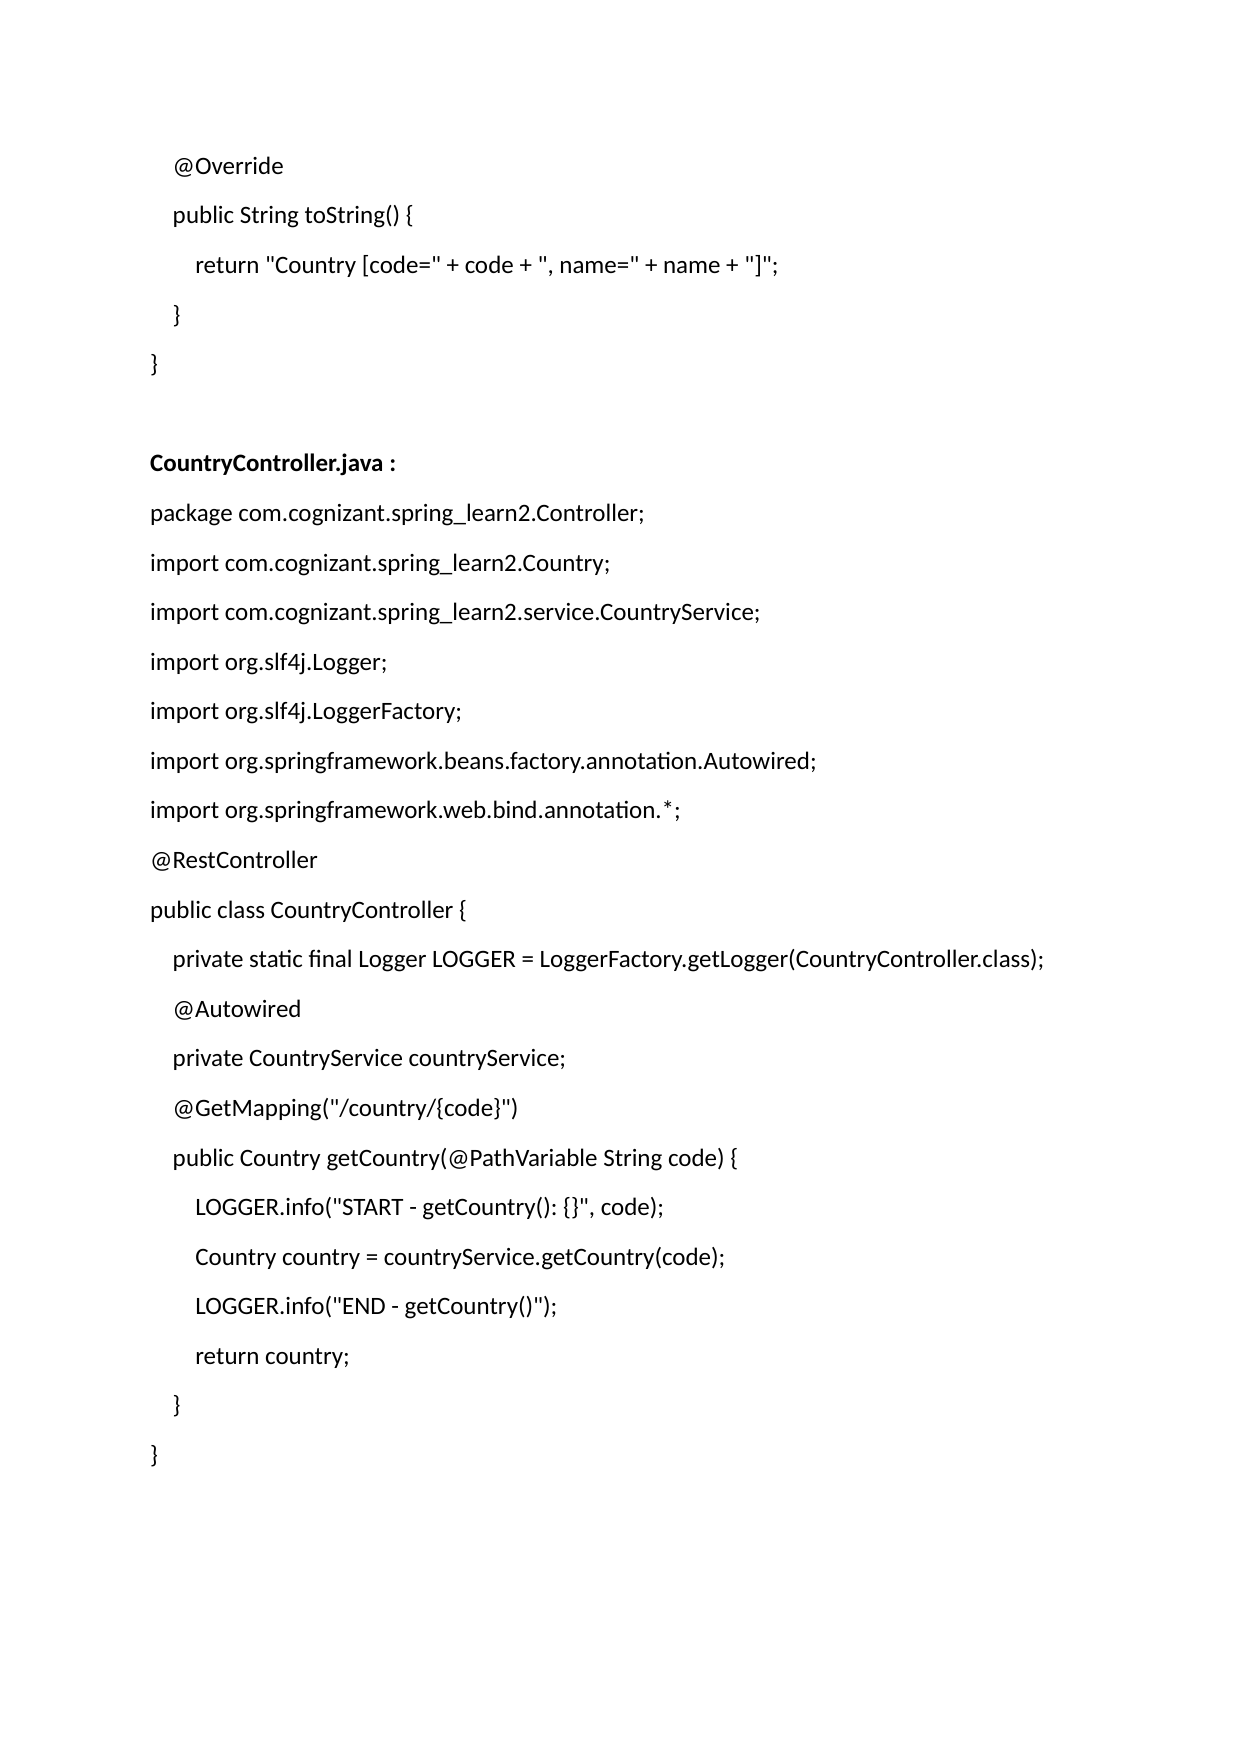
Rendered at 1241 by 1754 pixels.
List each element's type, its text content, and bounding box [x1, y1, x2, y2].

text private CountryService countryService; [150, 1042, 1090, 1073]
text Country country = countryService.getCountry(code); [150, 1241, 1090, 1271]
text private static final Logger LOGGER = LoggerFactory.getLogger(CountryController.class); [150, 943, 1090, 974]
text LOGGER.info("START - getCountry(): {}", code); [150, 1191, 1090, 1222]
text import com.cognizant.spring_learn2.Country; [150, 547, 1090, 577]
text import org.slf4j.Logger; [150, 646, 1090, 676]
text import org.springframework.beans.factory.annotation.Autowired; [150, 745, 1090, 776]
text import com.cognizant.spring_learn2.service.CountryService; [150, 596, 1090, 627]
text public String toString() { [150, 199, 1090, 230]
text } [150, 299, 1090, 329]
text @RestController [150, 844, 1090, 875]
text @GetMapping("/country/{code}") [150, 1092, 1090, 1123]
text import org.slf4j.LoggerFactory; [150, 695, 1090, 726]
text public class CountryController { [150, 894, 1090, 924]
text package com.cognizant.spring_learn2.Controller; [150, 497, 1090, 528]
text } [150, 348, 1090, 379]
text } [150, 1439, 1090, 1470]
text @Override [150, 150, 1090, 181]
text @Autowired [150, 993, 1090, 1023]
text } [150, 1389, 1090, 1420]
text public Country getCountry(@PathVariable String code) { [150, 1142, 1090, 1172]
text CountryController.java : [150, 447, 1090, 478]
text import org.springframework.web.bind.annotation.*; [150, 794, 1090, 825]
text return "Country [code=" + code + ", name=" + name + "]"; [150, 249, 1090, 280]
text return country; [150, 1340, 1090, 1371]
text LOGGER.info("END - getCountry()"); [150, 1290, 1090, 1321]
